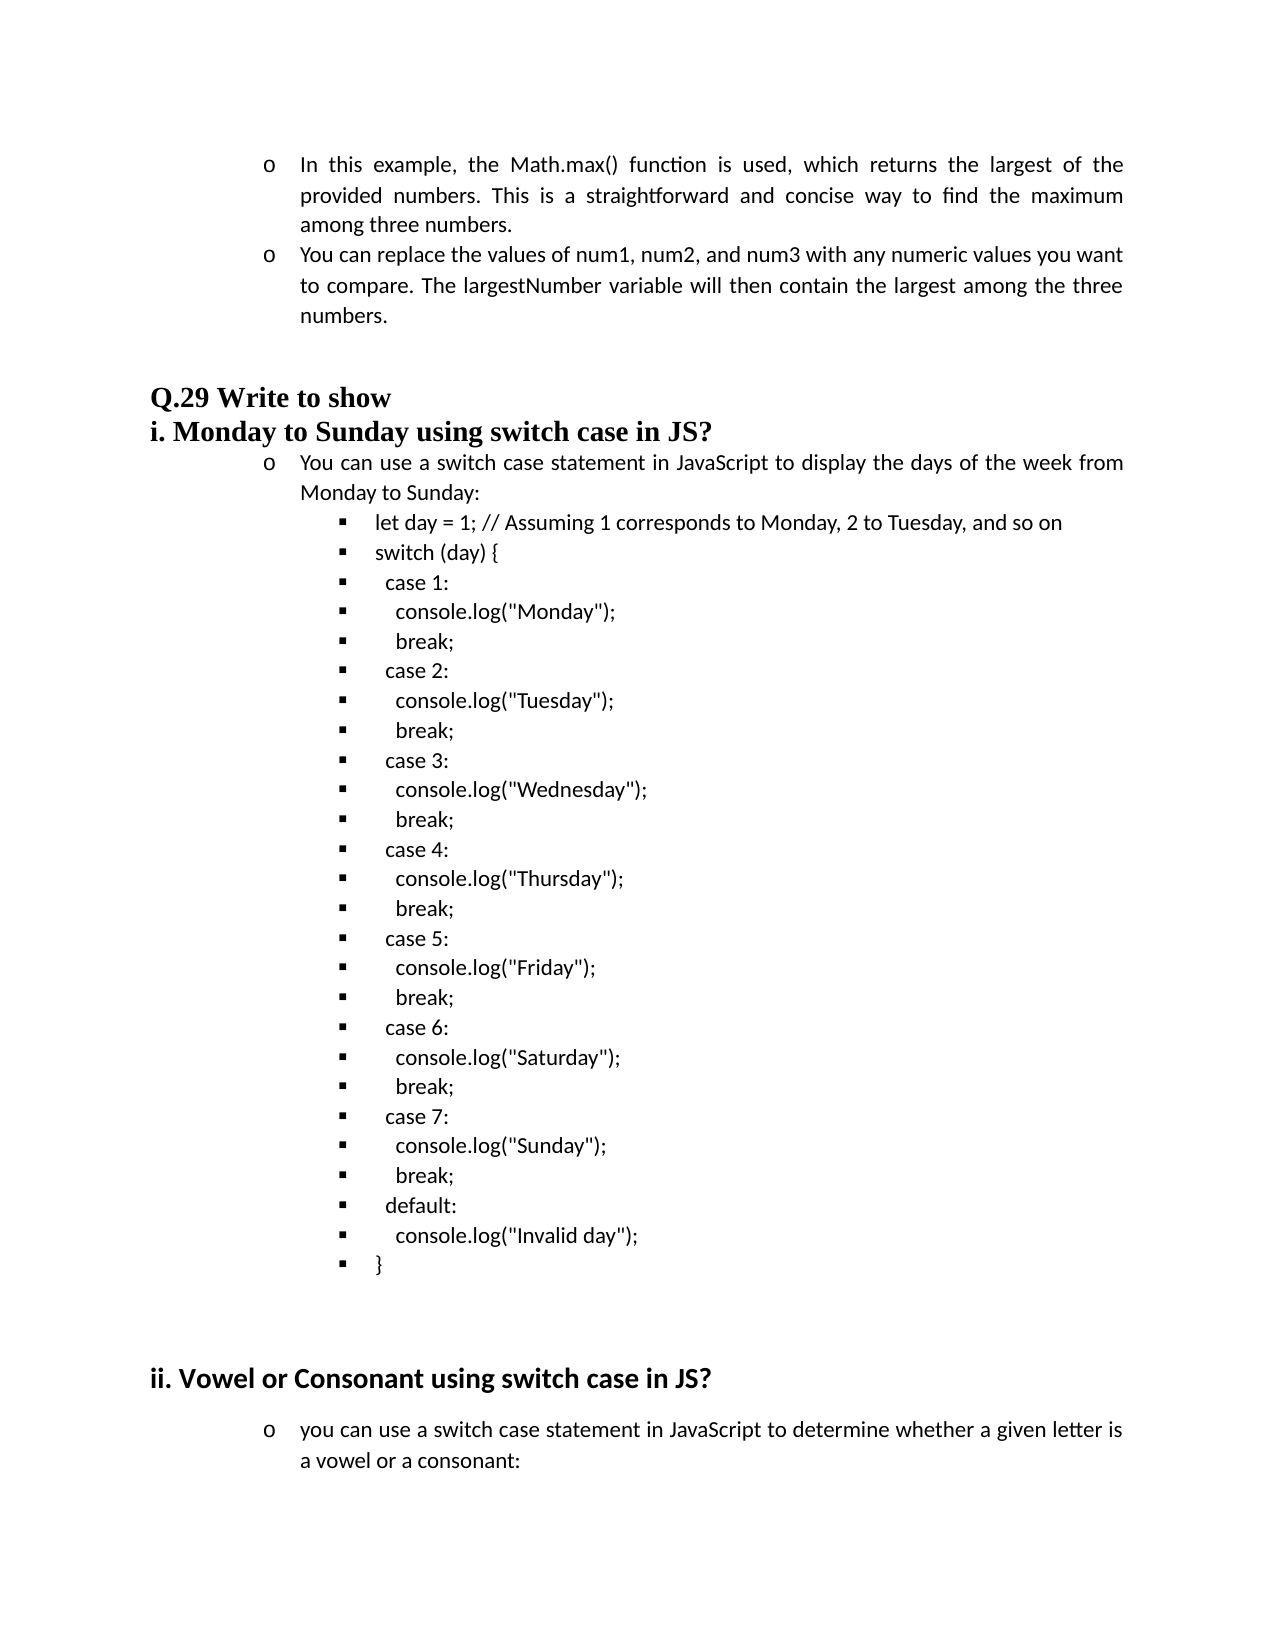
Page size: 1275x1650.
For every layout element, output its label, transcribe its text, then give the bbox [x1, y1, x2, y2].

list console.log("Tuesday"); [337, 686, 1125, 714]
list break; [337, 627, 1125, 655]
list default: [337, 1191, 1125, 1219]
list break; [337, 1072, 1125, 1100]
list case 3: [337, 746, 1125, 774]
list switch (day) { [337, 538, 1125, 566]
list break; [337, 983, 1125, 1011]
list You can replace the values of num1, num2, and num3 with any numeric values you want to compare. The largestNumber variable will then contain the largest among the three numbers. [262, 240, 1125, 329]
list console.log("Wednesday"); [337, 775, 1125, 803]
list console.log("Invalid day"); [337, 1221, 1125, 1249]
list case 7: [337, 1102, 1125, 1130]
list case 5: [337, 924, 1125, 952]
text Q.29 Write to show [150, 381, 1125, 414]
text i. Monday to Sunday using switch case in JS? [150, 414, 1125, 448]
list break; [337, 716, 1125, 744]
list console.log("Saturday"); [337, 1043, 1125, 1071]
list console.log("Thursday"); [337, 864, 1125, 892]
list console.log("Monday"); [337, 597, 1125, 625]
list } [337, 1250, 1125, 1278]
list break; [337, 1161, 1125, 1189]
text ii. Vowel or Consonant using switch case in JS? [150, 1360, 1125, 1396]
list let day = 1; // Assuming 1 corresponds to Monday, 2 to Tuesday, and so on [337, 508, 1125, 536]
list case 2: [337, 657, 1125, 685]
list break; [337, 805, 1125, 833]
list break; [337, 894, 1125, 922]
list case 6: [337, 1013, 1125, 1041]
list case 1: [337, 568, 1125, 596]
list In this example, the Math.max() function is used, which returns the largest of the provided numbers. This is a straightforward and concise way to find the maximum among three numbers. [262, 150, 1125, 238]
list You can use a switch case statement in JavaScript to display the days of the week from Monday to Sunday: [262, 448, 1125, 507]
list case 4: [337, 835, 1125, 863]
list console.log("Sunday"); [337, 1132, 1125, 1160]
list console.log("Friday"); [337, 953, 1125, 982]
list you can use a switch case statement in JavaScript to determine whether a given letter is a vowel or a consonant: [262, 1415, 1125, 1474]
